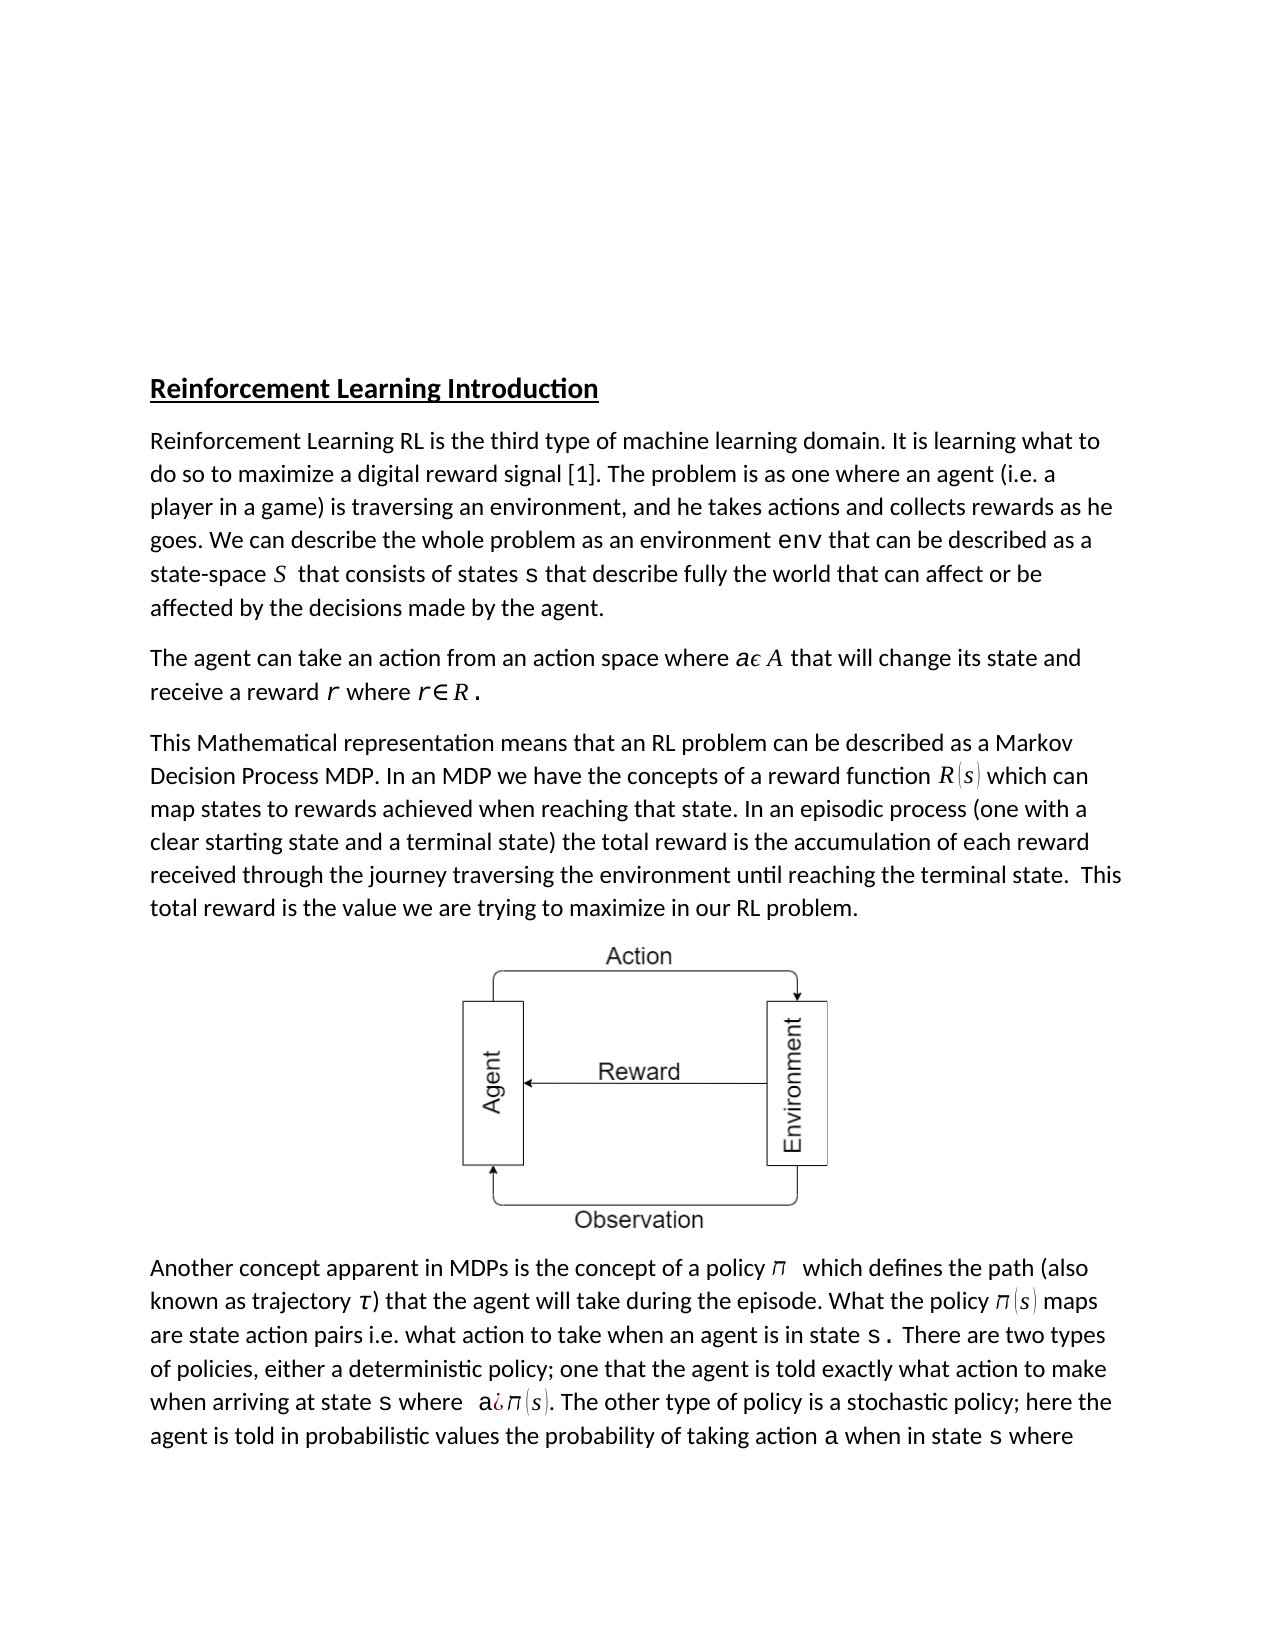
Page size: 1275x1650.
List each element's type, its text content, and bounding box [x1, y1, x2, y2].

text The agent can take an action from an action space where a that will change its state and receive a reward r where r. [150, 642, 1125, 708]
text Another concept apparent in MDPs is the concept of a policy which defines the path (also known as trajectory τ) that the agent will take during the episode. What the policy maps are state action pairs i.e. what action to take when an agent is in state s. There are two types of policies, either a deterministic policy; one that the agent is told exactly what action to make when arriving at state s where a. The other type of policy is a stochastic policy; here the agent is told in probabilistic values the probability of taking action a when in state s where [150, 1252, 1125, 1452]
text Reinforcement Learning Introduction [150, 370, 1125, 406]
picture [386, 941, 828, 1233]
text This Mathematical representation means that an RL problem can be described as a Markov Decision Process MDP. In an MDP we have the concepts of a reward function which can map states to rewards achieved when reaching that state. In an episodic process (one with a clear starting state and a terminal state) the total reward is the accumulation of each reward received through the journey traversing the environment until reaching the terminal state. This total reward is the value we are trying to maximize in our RL problem. [150, 727, 1125, 922]
text Reinforcement Learning RL is the third type of machine learning domain. It is learning what to do so to maximize a digital reward signal [1]. The problem is as one where an agent (i.e. a player in a game) is traversing an environment, and he takes actions and collects rewards as he goes. We can describe the whole problem as an environment env that can be described as a state-space that consists of states s that describe fully the world that can affect or be affected by the decisions made by the agent. [150, 426, 1125, 623]
